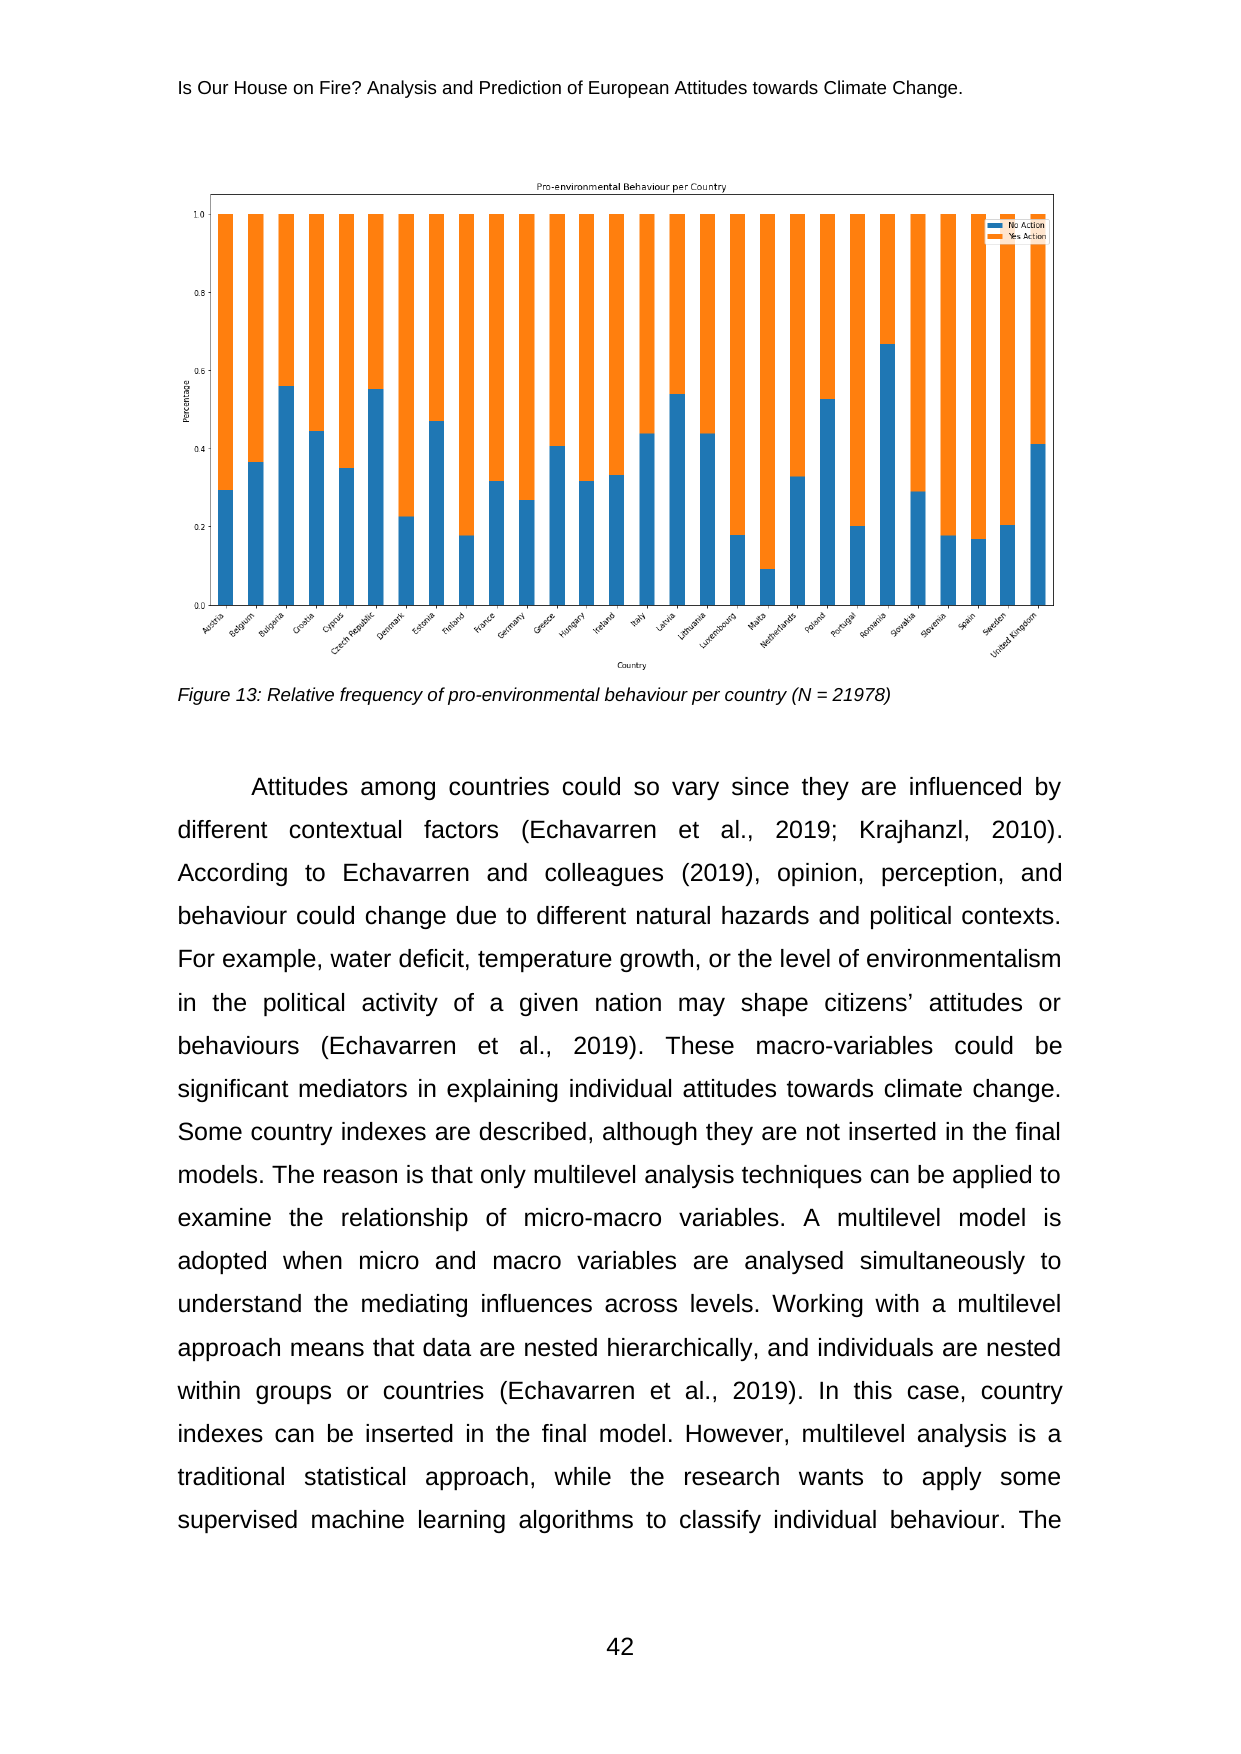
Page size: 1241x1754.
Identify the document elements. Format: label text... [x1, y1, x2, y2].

picture [177, 177, 1058, 674]
